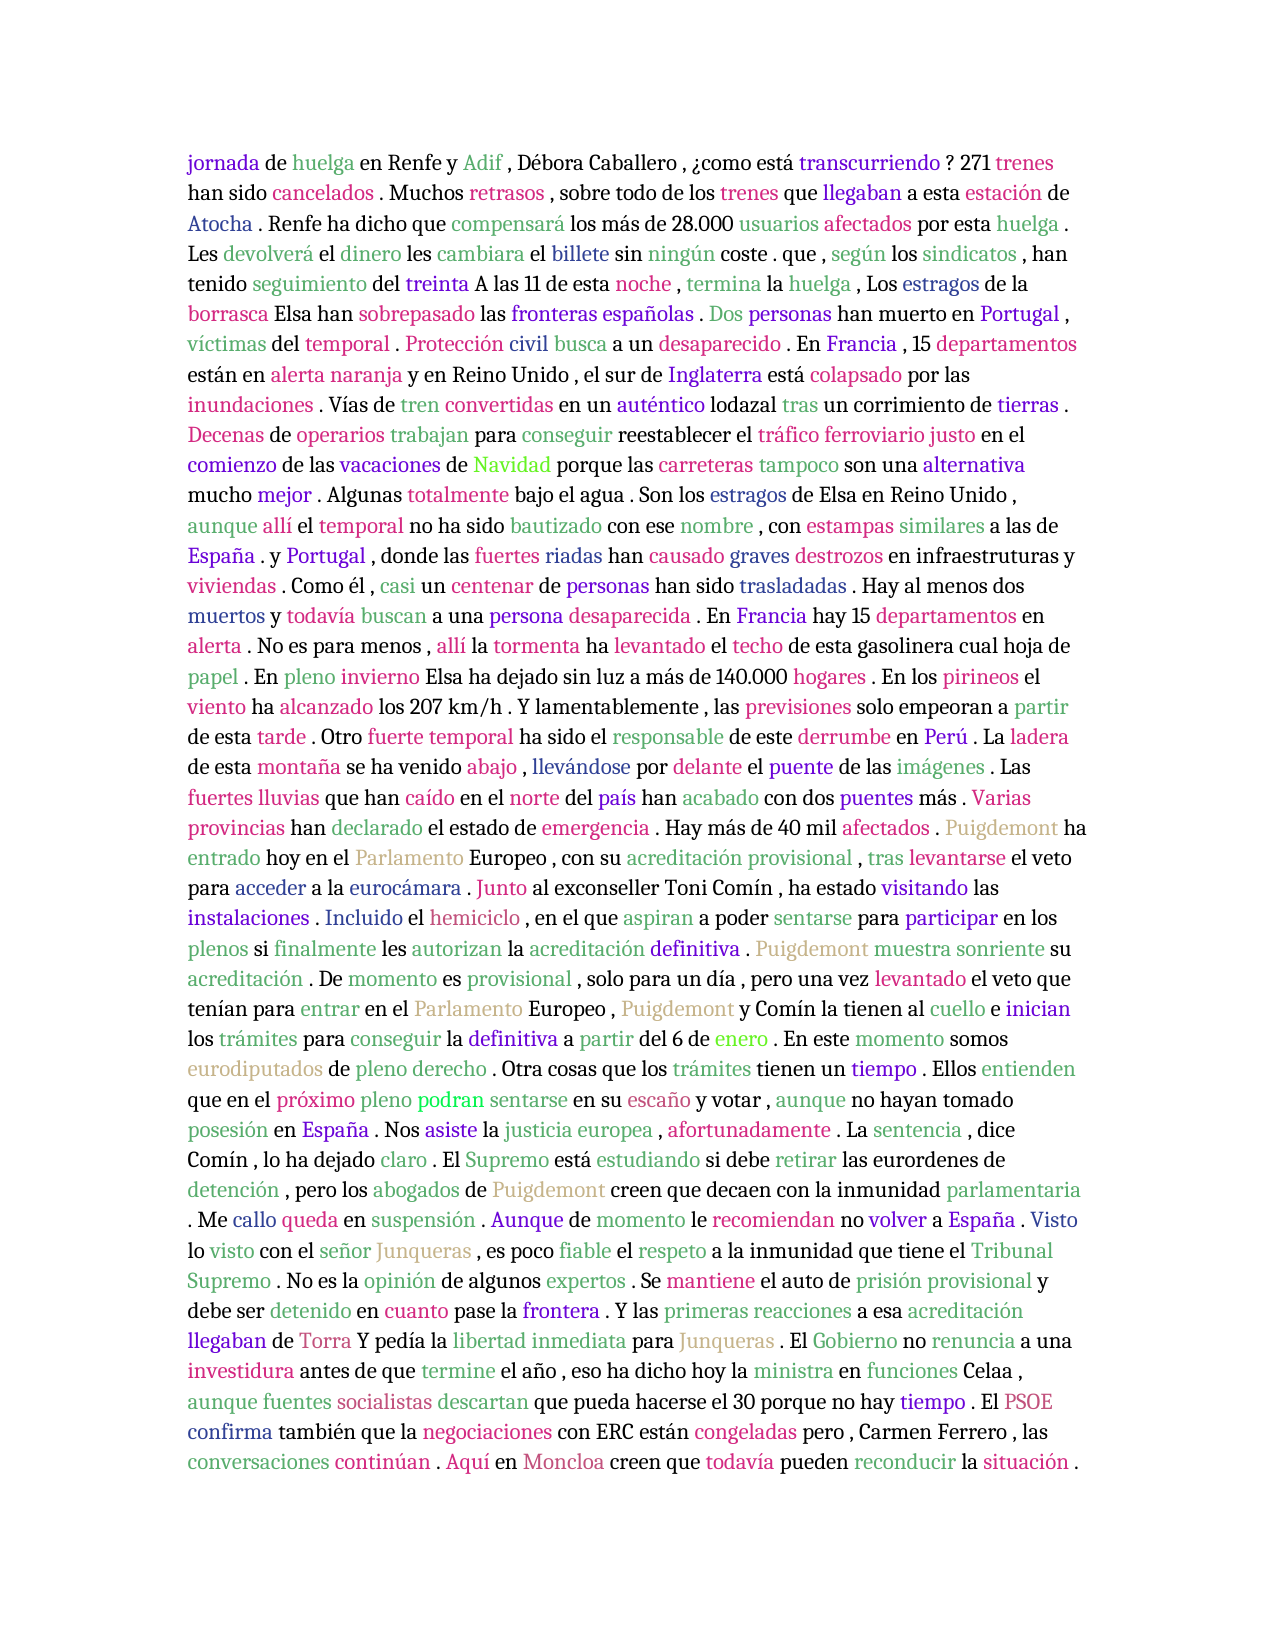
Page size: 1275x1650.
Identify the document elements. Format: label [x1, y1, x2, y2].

text [187, 150, 1087, 1475]
